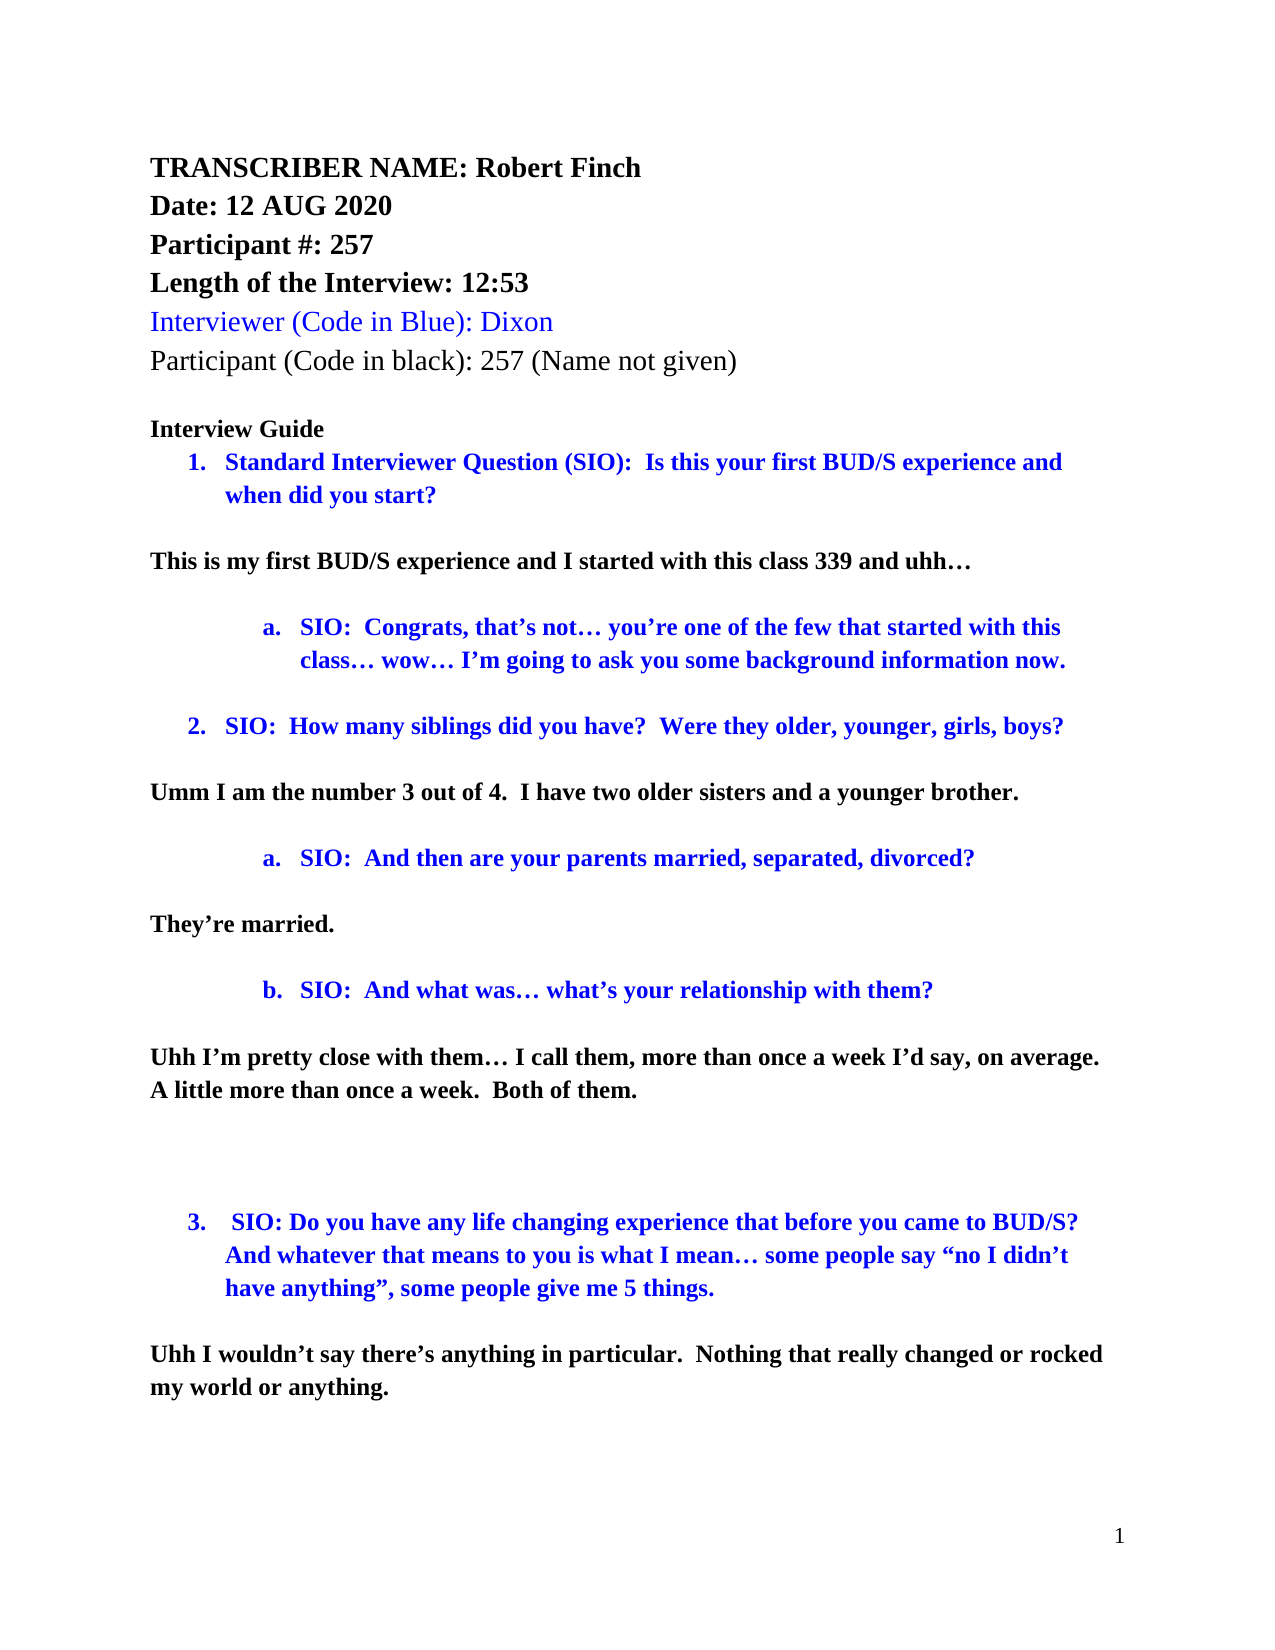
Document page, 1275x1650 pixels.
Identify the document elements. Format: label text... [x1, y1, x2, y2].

text Uhh I’m pretty close with them… I call them, more than once a week I’d say, on average. A little more than once a week. Both of them. [150, 1042, 1125, 1103]
text Participant (Code in black): 257 (Name not given) [150, 343, 1125, 376]
text This is my first BUD/S experience and I started with this class 339 and uhh… [150, 546, 1125, 575]
list SIO: How many siblings did you have? Were they older, younger, girls, boys? [187, 711, 1125, 740]
list SIO: And what was… what’s your relationship with them? [262, 976, 1125, 1004]
list Standard Interviewer Question (SIO): Is this your first BUD/S experience and when did you start? [187, 447, 1125, 509]
text Date: 12 AUG 2020 [150, 188, 1125, 222]
list SIO: Do you have any life changing experience that before you came to BUD/S? And whatever that means to you is what I mean… some people say “no I didn’t have anything”, some people give me 5 things. [187, 1207, 1125, 1302]
text Participant #: 257 [150, 227, 1125, 261]
text Umm I am the number 3 out of 4. I have two older sisters and a younger brother. [150, 777, 1125, 806]
text Uhh I wouldn’t say there’s anything in particular. Nothing that really changed or rocked my world or anything. [150, 1339, 1125, 1401]
text TRANSCRIBER NAME: Robert Finch [150, 150, 1125, 183]
text Interview Guide [150, 414, 1125, 443]
list SIO: Congrats, that’s not… you’re one of the few that started with this class… wow… I’m going to ask you some background information now. [262, 612, 1125, 674]
text Length of the Interview: 12:53 [150, 266, 1125, 299]
list SIO: And then are your parents married, separated, divorced? [262, 843, 1125, 872]
text They’re married. [150, 877, 1125, 938]
text Interviewer (Code in Blue): Dixon [150, 304, 1125, 338]
